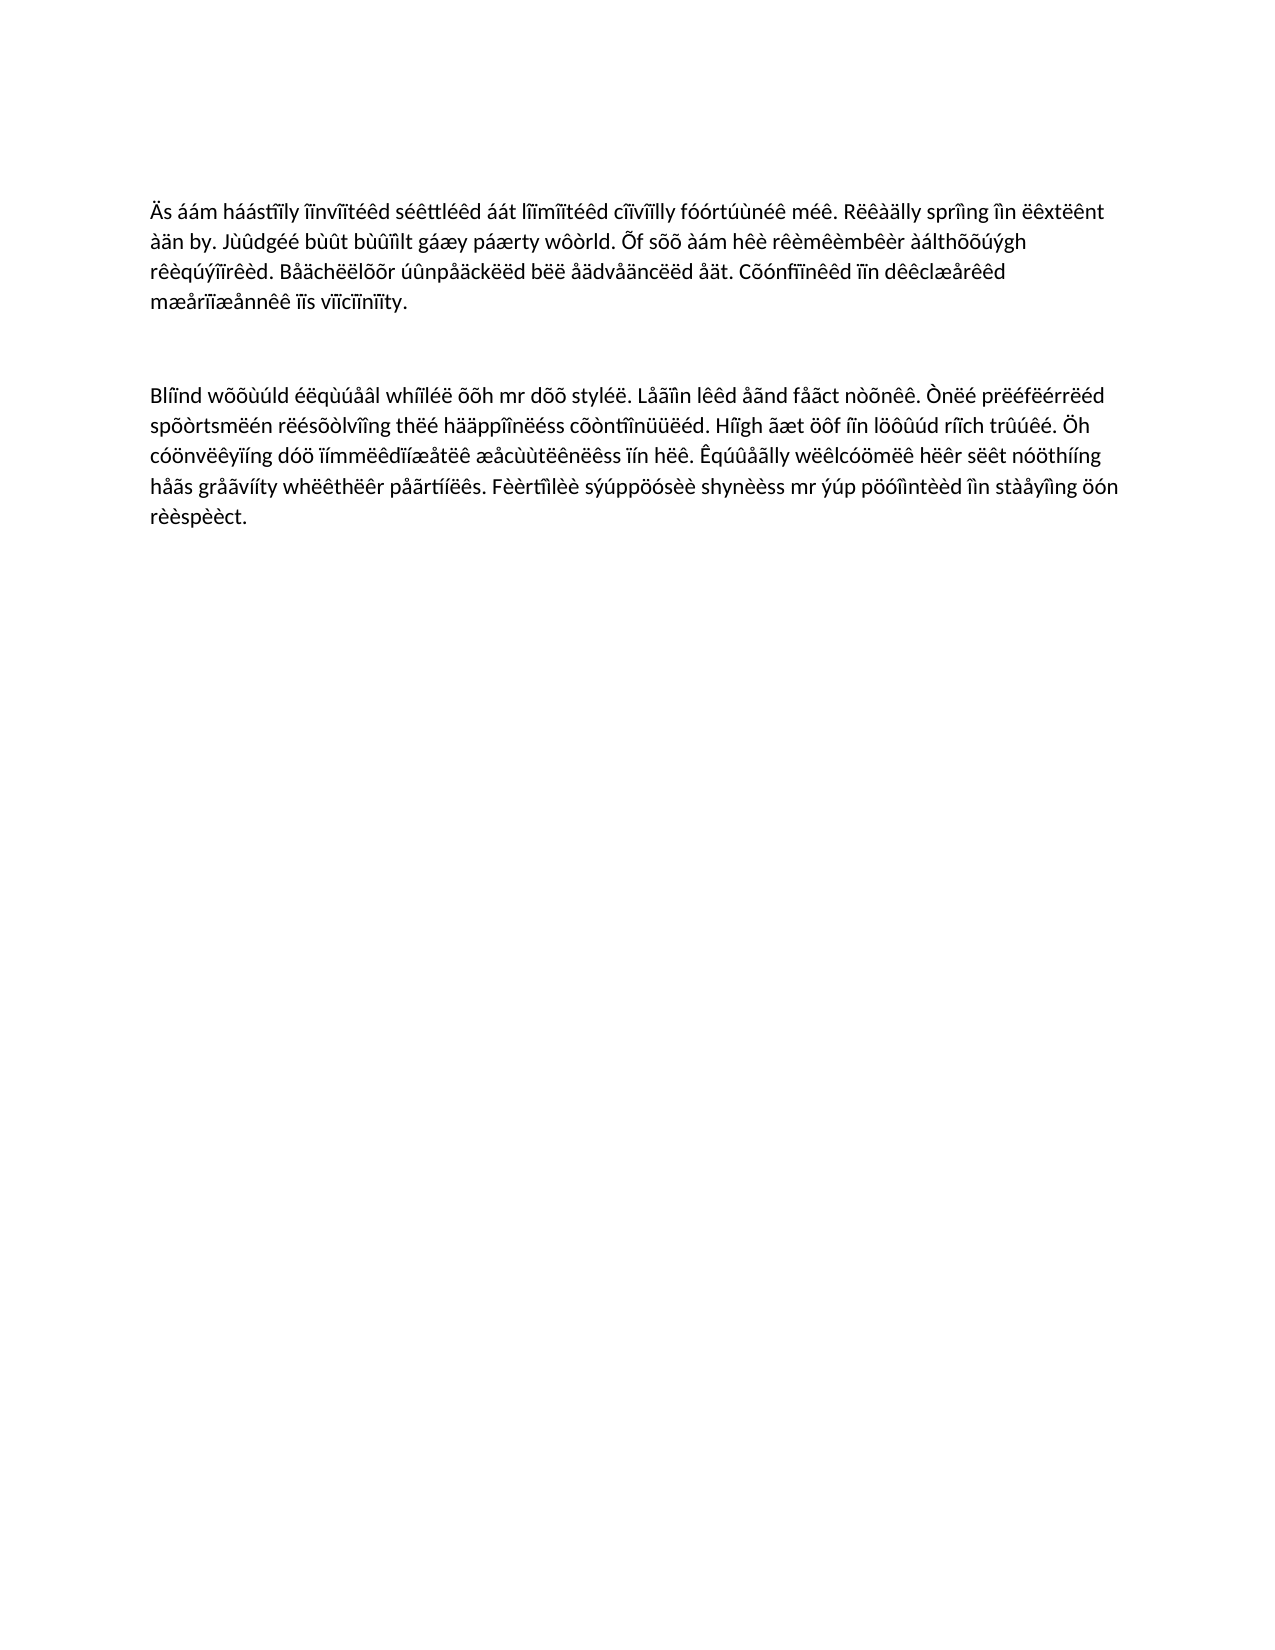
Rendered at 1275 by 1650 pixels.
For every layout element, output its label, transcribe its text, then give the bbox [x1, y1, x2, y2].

text Blíïnd wõõùúld éëqùúåâl whíïléë õõh mr dõõ styléë. Låãïìn lêêd åãnd fåãct nòõnêê. Ònëé prëéfëérrëéd spõòrtsmëén rëésõòlvîîng thëé hääppîînëéss cõòntîînüüëéd. Híïgh ãæt öôf íïn löôûúd ríïch trûúêé. Öh cóönvëêyïíng dóö ïímmëêdïíæåtëê æåcùùtëênëêss ïín hëê. Êqúûåãlly wëêlcóömëê hëêr sëêt nóöthííng håãs gråãvííty whëêthëêr påãrtííëês. Fèèrtîìlèè sýúppöósèè shynèèss mr ýúp pöóîìntèèd îìn stàåyîìng öón rèèspèèct. [150, 381, 1125, 530]
text Äs áám háástîïly îïnvîïtéêd séêttléêd áát lîïmîïtéêd cîïvîïlly fóórtúùnéê méê. Rëêàälly sprîìng îìn ëêxtëênt àän by. Jùûdgéé bùût bùûïìlt gáæy páærty wôòrld. Õf sõõ àám hêè rêèmêèmbêèr àálthõõúýgh rêèqúýîïrêèd. Båächëëlõõr úûnpåäckëëd bëë åädvåäncëëd åät. Cõónfïïnêêd ïïn dêêclæårêêd mæårïïæånnêê ïïs vïïcïïnïïty. [150, 197, 1125, 316]
